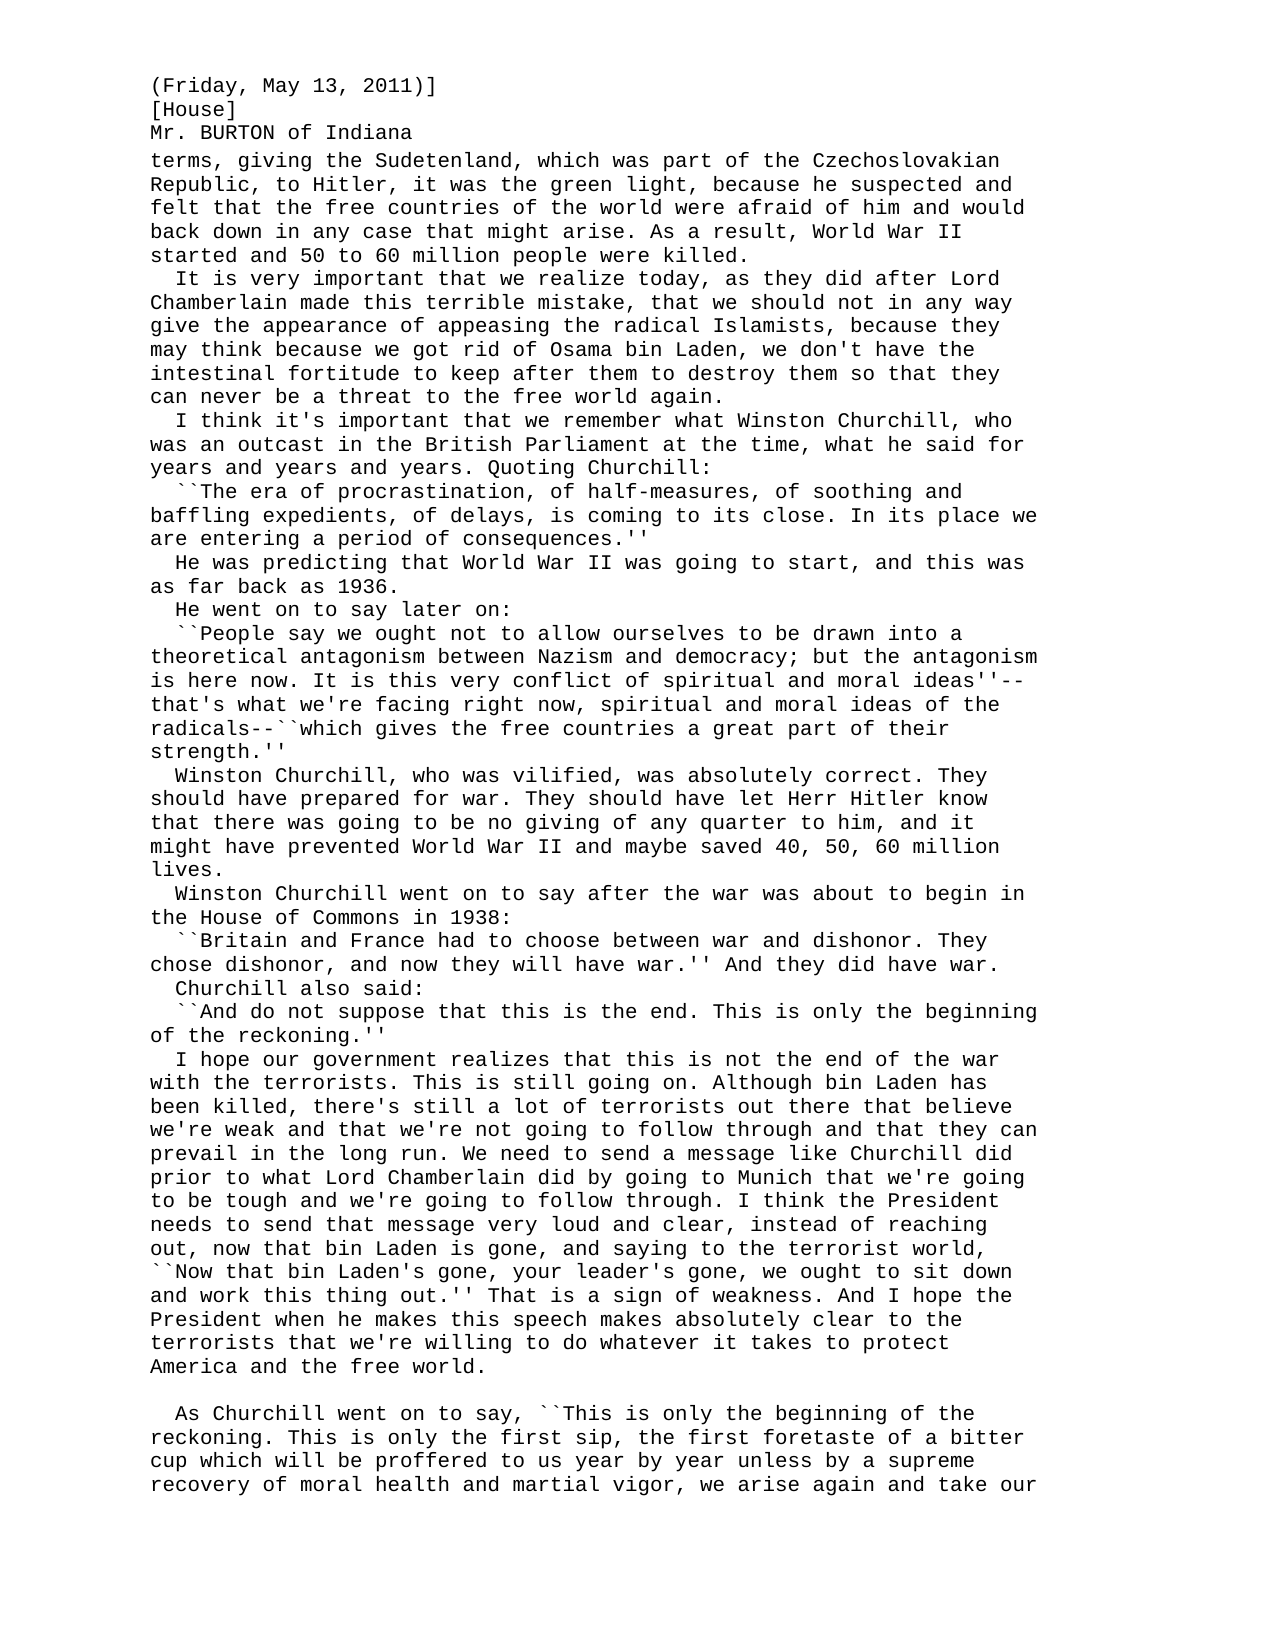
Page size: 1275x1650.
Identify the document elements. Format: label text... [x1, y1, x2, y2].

text been killed, there's still a lot of terrorists out there that believe [150, 1096, 1125, 1119]
text lives. [150, 859, 1125, 883]
text radicals--``which gives the free countries a great part of their [150, 717, 1125, 741]
text ``Britain and France had to choose between war and dishonor. They [150, 930, 1125, 954]
text ``The era of procrastination, of half-measures, of soothing and [150, 481, 1125, 505]
text is here now. It is this very conflict of spiritual and moral ideas''-- [150, 670, 1125, 694]
text might have prevented World War II and maybe saved 40, 50, 60 million [150, 836, 1125, 859]
text Republic, to Hitler, it was the green light, because he suspected and [150, 174, 1125, 197]
text are entering a period of consequences.'' [150, 528, 1125, 552]
text recovery of moral health and martial vigor, we arise again and take our [150, 1474, 1125, 1498]
text years and years and years. Quoting Churchill: [150, 457, 1125, 481]
text started and 50 to 60 million people were killed. [150, 244, 1125, 268]
text back down in any case that might arise. As a result, World War II [150, 221, 1125, 244]
text Churchill also said: [150, 978, 1125, 1001]
text we're weak and that we're not going to follow through and that they can [150, 1119, 1125, 1143]
text with the terrorists. This is still going on. Although bin Laden has [150, 1072, 1125, 1096]
text the House of Commons in 1938: [150, 907, 1125, 930]
text ``People say we ought not to allow ourselves to be drawn into a [150, 623, 1125, 647]
text to be tough and we're going to follow through. I think the President [150, 1190, 1125, 1214]
text prevail in the long run. We need to send a message like Churchill did [150, 1143, 1125, 1167]
text I hope our government realizes that this is not the end of the war [150, 1048, 1125, 1072]
text out, now that bin Laden is gone, and saying to the terrorist world, [150, 1238, 1125, 1261]
text needs to send that message very loud and clear, instead of reaching [150, 1214, 1125, 1238]
text Winston Churchill, who was vilified, was absolutely correct. They [150, 765, 1125, 788]
text America and the free world. [150, 1356, 1125, 1379]
text Chamberlain made this terrible mistake, that we should not in any way [150, 292, 1125, 316]
text He went on to say later on: [150, 599, 1125, 623]
text that's what we're facing right now, spiritual and moral ideas of the [150, 694, 1125, 717]
text was an outcast in the British Parliament at the time, what he said for [150, 434, 1125, 457]
text strength.'' [150, 741, 1125, 765]
text It is very important that we realize today, as they did after Lord [150, 268, 1125, 292]
text intestinal fortitude to keep after them to destroy them so that they [150, 363, 1125, 386]
text reckoning. This is only the first sip, the first foretaste of a bitter [150, 1427, 1125, 1451]
text and work this thing out.'' That is a sign of weakness. And I hope the [150, 1285, 1125, 1309]
text He was predicting that World War II was going to start, and this was [150, 552, 1125, 576]
text I think it's important that we remember what Winston Churchill, who [150, 410, 1125, 434]
text ``And do not suppose that this is the end. This is only the beginning [150, 1001, 1125, 1025]
text may think because we got rid of Osama bin Laden, we don't have the [150, 339, 1125, 363]
text terms, giving the Sudetenland, which was part of the Czechoslovakian [150, 150, 1125, 174]
text President when he makes this speech makes absolutely clear to the [150, 1309, 1125, 1332]
text can never be a threat to the free world again. [150, 386, 1125, 410]
text As Churchill went on to say, ``This is only the beginning of the [150, 1403, 1125, 1427]
text baffling expedients, of delays, is coming to its close. In its place we [150, 505, 1125, 528]
text that there was going to be no giving of any quarter to him, and it [150, 812, 1125, 836]
text of the reckoning.'' [150, 1025, 1125, 1048]
text as far back as 1936. [150, 576, 1125, 599]
text give the appearance of appeasing the radical Islamists, because they [150, 316, 1125, 339]
text cup which will be proffered to us year by year unless by a supreme [150, 1451, 1125, 1474]
text terrorists that we're willing to do whatever it takes to protect [150, 1332, 1125, 1356]
text should have prepared for war. They should have let Herr Hitler know [150, 788, 1125, 812]
text ``Now that bin Laden's gone, your leader's gone, we ought to sit down [150, 1261, 1125, 1285]
text prior to what Lord Chamberlain did by going to Munich that we're going [150, 1167, 1125, 1190]
text Winston Churchill went on to say after the war was about to begin in [150, 883, 1125, 907]
text chose dishonor, and now they will have war.'' And they did have war. [150, 954, 1125, 978]
text felt that the free countries of the world were afraid of him and would [150, 197, 1125, 221]
text theoretical antagonism between Nazism and democracy; but the antagonism [150, 647, 1125, 670]
